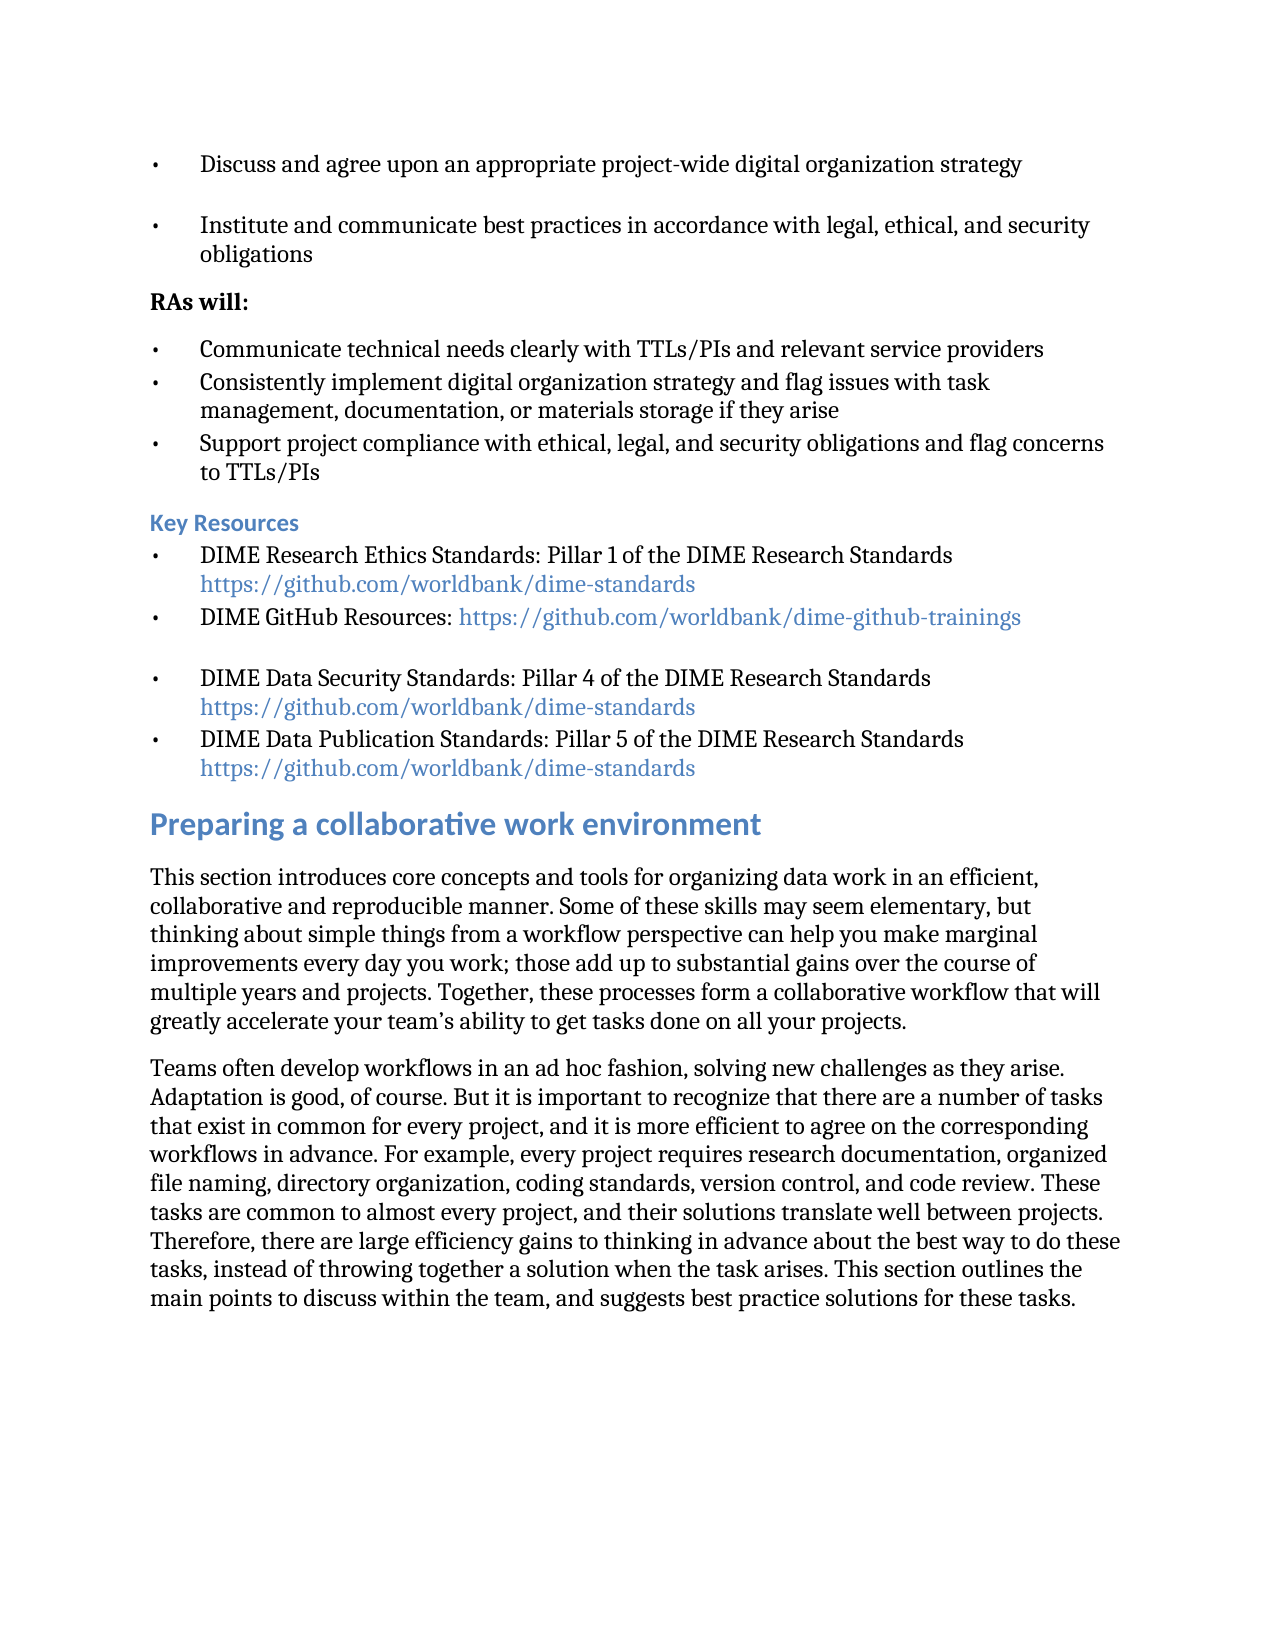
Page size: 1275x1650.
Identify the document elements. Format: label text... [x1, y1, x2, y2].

list Support project compliance with ethical, legal, and security obligations and flag concerns to TTLs/PIs [150, 429, 1125, 486]
subtitle Preparing a collaborative work environment [150, 803, 1125, 844]
text This section introduces core concepts and tools for organizing data work in an efficient, collaborative and reproducible manner. Some of these skills may seem elementary, but thinking about simple things from a workflow perspective can help you make marginal improvements every day you work; those add up to substantial gains over the course of multiple years and projects. Together, these processes form a collaborative workflow that will greatly accelerate your team’s ability to get tasks done on all your projects. [150, 863, 1125, 1035]
list Discuss and agree upon an appropriate project-wide digital organization strategy [150, 150, 1125, 207]
list DIME Research Ethics Standards: Pillar 1 of the DIME Research Standards https://github.com/worldbank/dime-standards [150, 541, 1125, 599]
text Teams often develop workflows in an ad hoc fashion, solving new challenges as they arise. Adaptation is good, of course. But it is important to recognize that there are a number of tasks that exist in common for every project, and it is more efficient to agree on the corresponding workflows in advance. For example, every project requires research documentation, organized file naming, directory organization, coding standards, version control, and code review. These tasks are common to almost every project, and their solutions translate well between projects. Therefore, there are large efficiency gains to thinking in advance about the best way to do these tasks, instead of throwing together a solution when the task arises. This section outlines the main points to discuss within the team, and suggests best practice solutions for these tasks. [150, 1054, 1125, 1313]
list DIME Data Security Standards: Pillar 4 of the DIME Research Standards https://github.com/worldbank/dime-standards [150, 664, 1125, 721]
list Institute and communicate best practices in accordance with legal, ethical, and security obligations [150, 211, 1125, 269]
subtitle Key Resources [150, 507, 1125, 538]
list Communicate technical needs clearly with TTLs/PIs and relevant service providers [150, 335, 1125, 364]
text RAs will: [150, 287, 1125, 316]
list DIME GitHub Resources: https://github.com/worldbank/dime-github-trainings [150, 603, 1125, 660]
list DIME Data Publication Standards: Pillar 5 of the DIME Research Standards https://github.com/worldbank/dime-standards [150, 725, 1125, 783]
list Consistently implement digital organization strategy and flag issues with task management, documentation, or materials storage if they arise [150, 367, 1125, 425]
